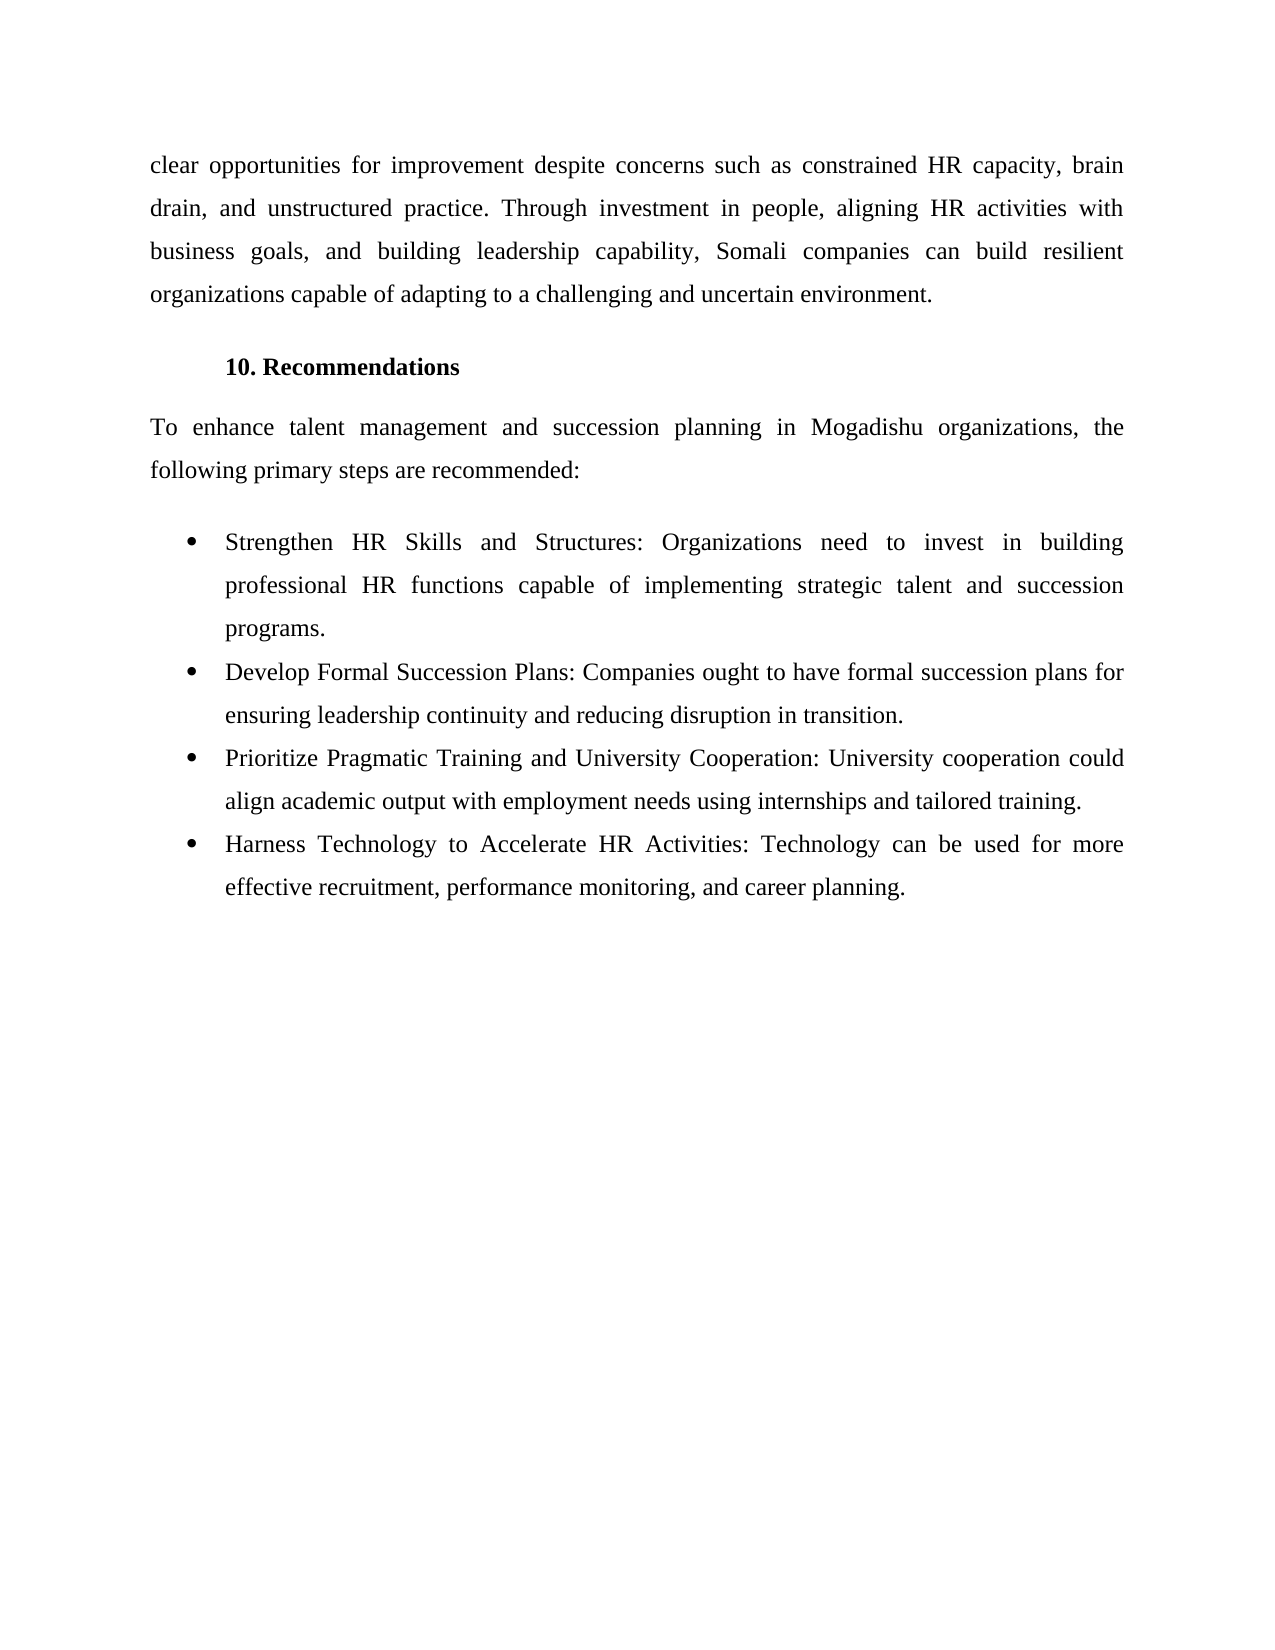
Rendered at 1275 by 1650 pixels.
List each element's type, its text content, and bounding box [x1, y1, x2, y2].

text To enhance talent management and succession planning in Mogadishu organizations, the following primary steps are recommended: [150, 412, 1125, 484]
list Harness Technology to Accelerate HR Activities: Technology can be used for more effective recruitment, performance monitoring, and career planning. [187, 829, 1125, 901]
list Strengthen HR Skills and Structures: Organizations need to invest in building professional HR functions capable of implementing strategic talent and succession programs. [187, 527, 1125, 642]
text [150, 150, 1125, 308]
subtitle Recommendations [225, 352, 1125, 380]
list Prioritize Pragmatic Training and University Cooperation: University cooperation could align academic output with employment needs using internships and tailored training. [187, 743, 1125, 815]
list Develop Formal Succession Plans: Companies ought to have formal succession plans for ensuring leadership continuity and reducing disruption in transition. [187, 657, 1125, 728]
